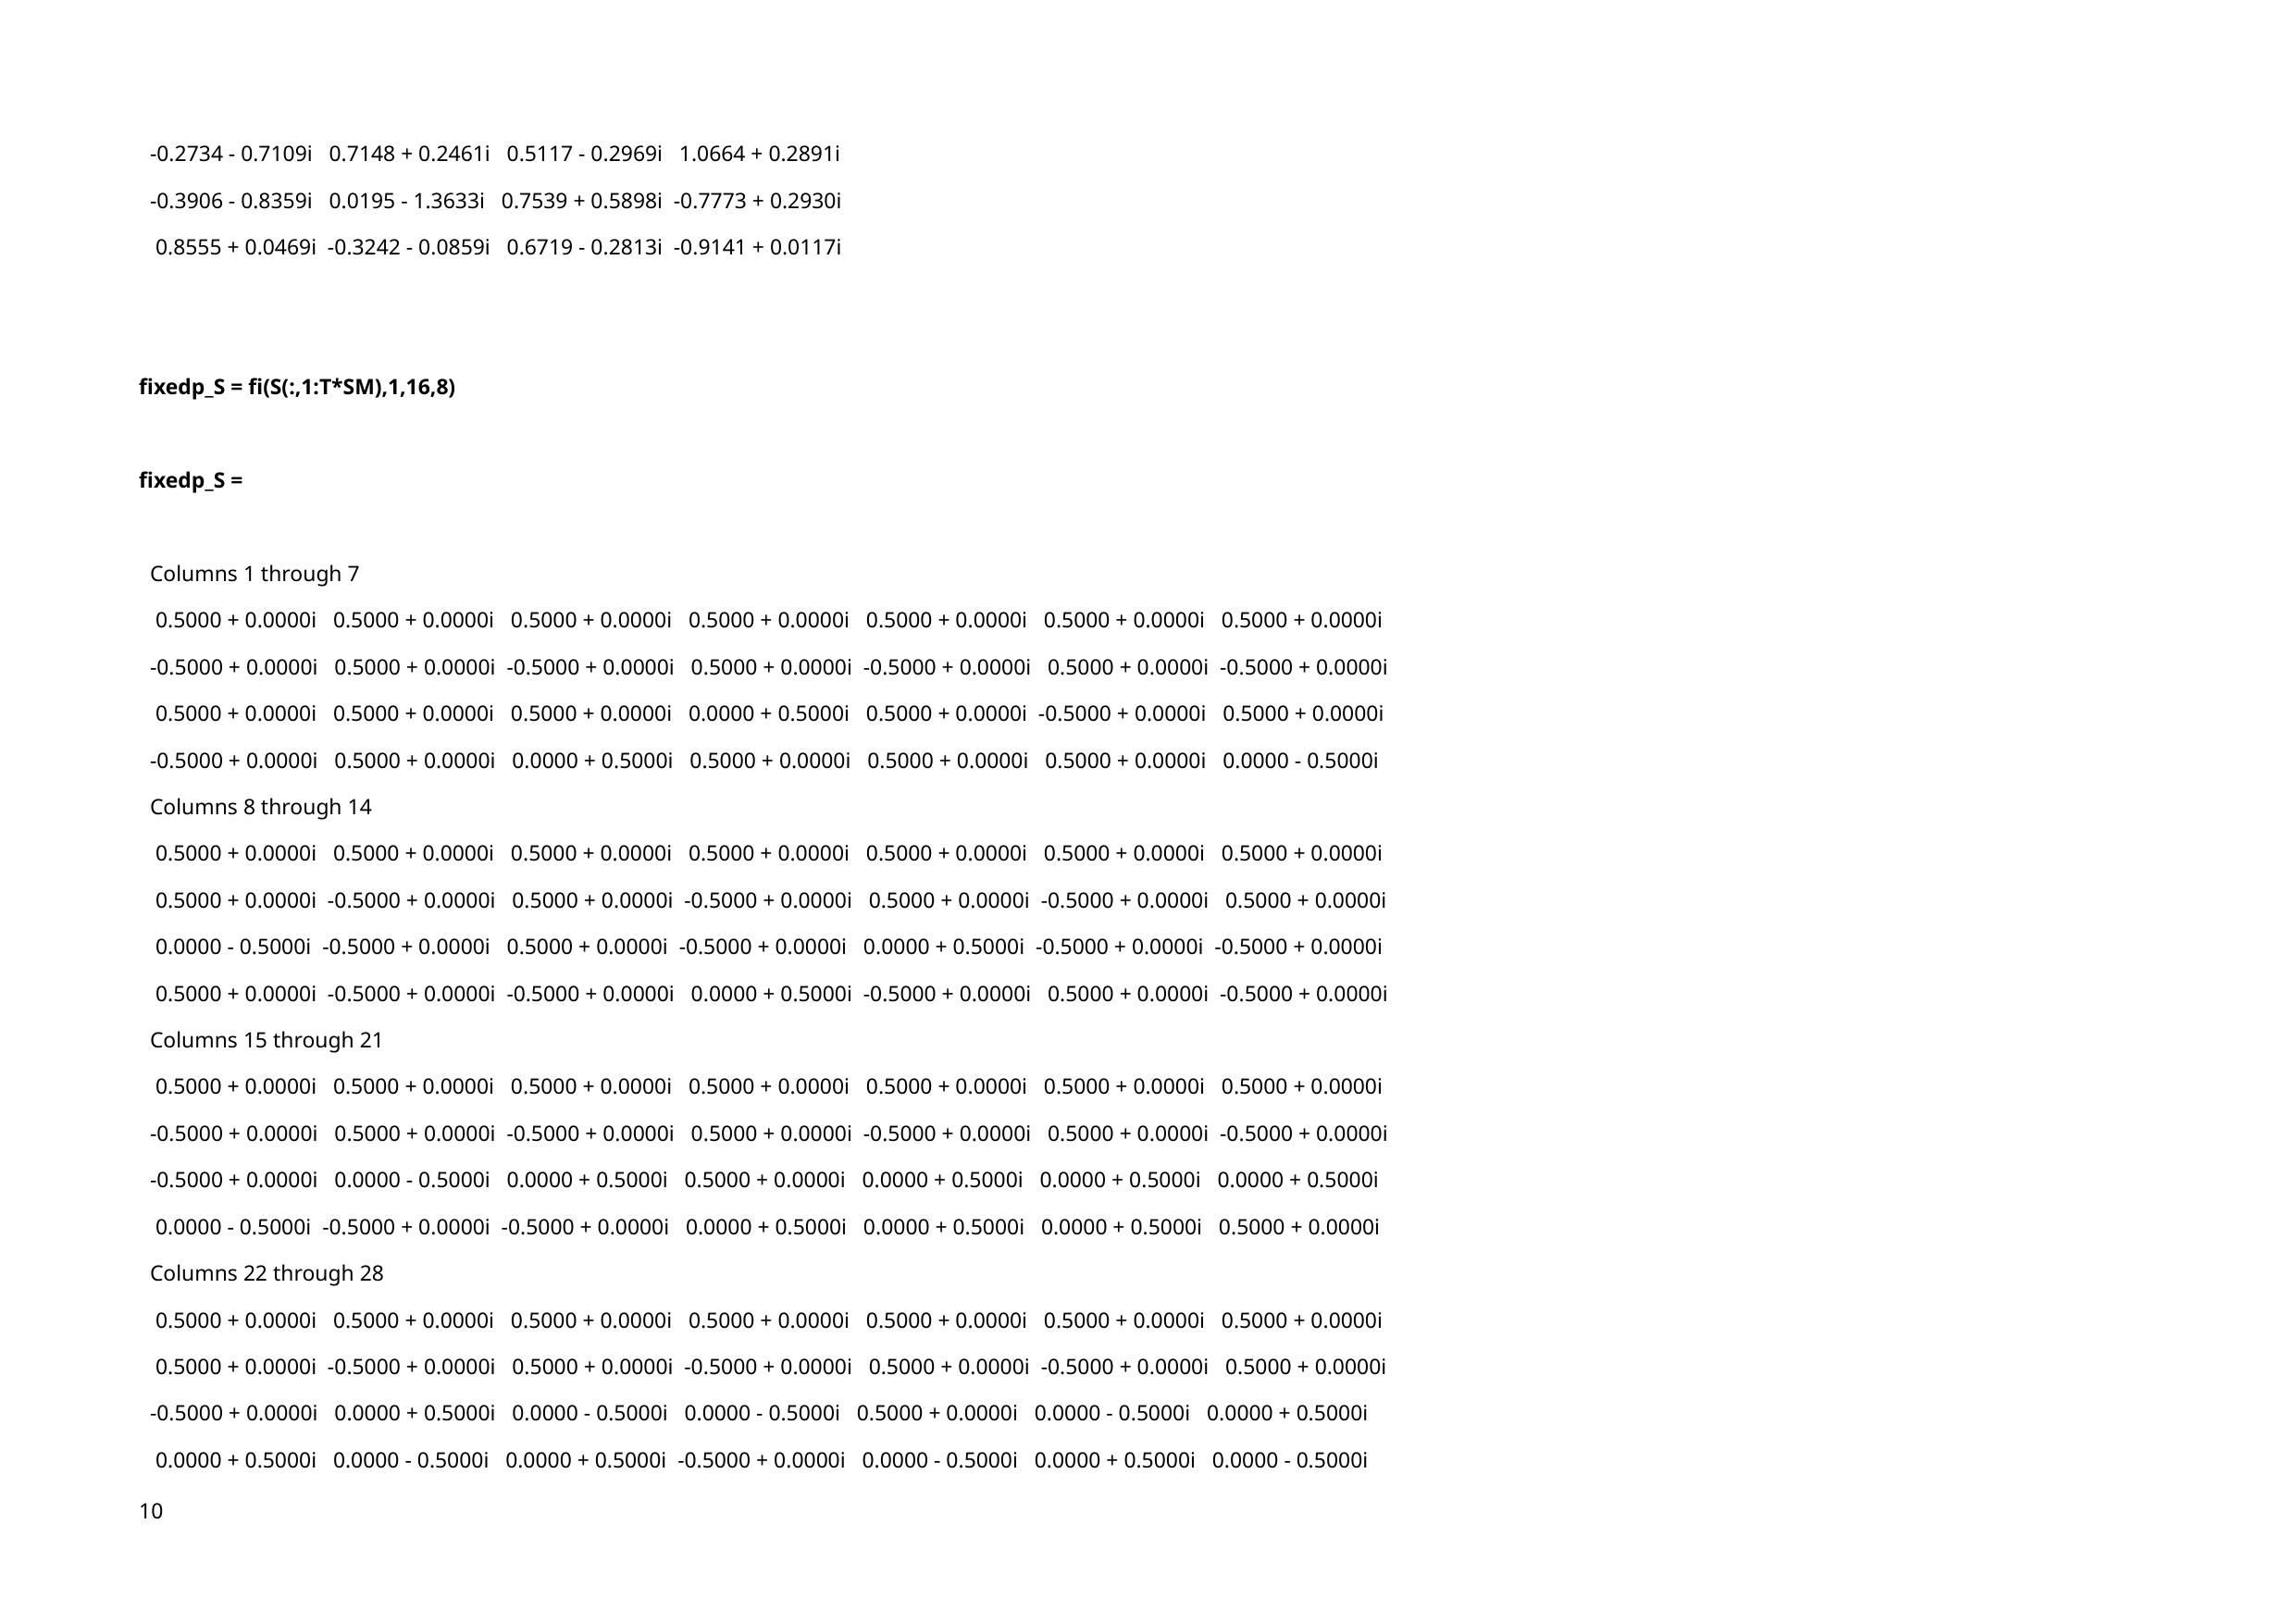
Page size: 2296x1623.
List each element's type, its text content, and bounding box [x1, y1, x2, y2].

text 0.0000 - 0.5000i -0.5000 + 0.0000i -0.5000 + 0.0000i 0.0000 + 0.5000i 0.0000 + 0.5000i 0.0000 + 0.5000i 0.5000 + 0.0000i [139, 1211, 2156, 1241]
text 0.5000 + 0.0000i 0.5000 + 0.0000i 0.5000 + 0.0000i 0.0000 + 0.5000i 0.5000 + 0.0000i -0.5000 + 0.0000i 0.5000 + 0.0000i [139, 699, 2156, 727]
text -0.3906 - 0.8359i 0.0195 - 1.3633i 0.7539 + 0.5898i -0.7773 + 0.2930i [139, 185, 2156, 215]
text -0.5000 + 0.0000i 0.5000 + 0.0000i -0.5000 + 0.0000i 0.5000 + 0.0000i -0.5000 + 0.0000i 0.5000 + 0.0000i -0.5000 + 0.0000i [139, 1119, 2156, 1147]
text Columns 22 through 28 [139, 1258, 2156, 1287]
text fixedp_S = fi(S(:,1:T*SM),1,16,8) [139, 372, 2156, 401]
text fixedp_S = [139, 465, 2156, 494]
text Columns 15 through 21 [139, 1025, 2156, 1054]
text 0.5000 + 0.0000i -0.5000 + 0.0000i -0.5000 + 0.0000i 0.0000 + 0.5000i -0.5000 + 0.0000i 0.5000 + 0.0000i -0.5000 + 0.0000i [139, 978, 2156, 1008]
text -0.5000 + 0.0000i 0.5000 + 0.0000i -0.5000 + 0.0000i 0.5000 + 0.0000i -0.5000 + 0.0000i 0.5000 + 0.0000i -0.5000 + 0.0000i [139, 651, 2156, 681]
text Columns 1 through 7 [139, 559, 2156, 588]
text 0.5000 + 0.0000i 0.5000 + 0.0000i 0.5000 + 0.0000i 0.5000 + 0.0000i 0.5000 + 0.0000i 0.5000 + 0.0000i 0.5000 + 0.0000i [139, 605, 2156, 634]
text 0.8555 + 0.0469i -0.3242 - 0.0859i 0.6719 - 0.2813i -0.9141 + 0.0117i [139, 232, 2156, 261]
text 0.5000 + 0.0000i 0.5000 + 0.0000i 0.5000 + 0.0000i 0.5000 + 0.0000i 0.5000 + 0.0000i 0.5000 + 0.0000i 0.5000 + 0.0000i [139, 838, 2156, 867]
text 0.0000 - 0.5000i -0.5000 + 0.0000i 0.5000 + 0.0000i -0.5000 + 0.0000i 0.0000 + 0.5000i -0.5000 + 0.0000i -0.5000 + 0.0000i [139, 932, 2156, 960]
text 0.5000 + 0.0000i 0.5000 + 0.0000i 0.5000 + 0.0000i 0.5000 + 0.0000i 0.5000 + 0.0000i 0.5000 + 0.0000i 0.5000 + 0.0000i [139, 1305, 2156, 1334]
text 0.5000 + 0.0000i -0.5000 + 0.0000i 0.5000 + 0.0000i -0.5000 + 0.0000i 0.5000 + 0.0000i -0.5000 + 0.0000i 0.5000 + 0.0000i [139, 886, 2156, 914]
text 0.5000 + 0.0000i -0.5000 + 0.0000i 0.5000 + 0.0000i -0.5000 + 0.0000i 0.5000 + 0.0000i -0.5000 + 0.0000i 0.5000 + 0.0000i [139, 1352, 2156, 1381]
text Columns 8 through 14 [139, 792, 2156, 821]
text -0.5000 + 0.0000i 0.0000 - 0.5000i 0.0000 + 0.5000i 0.5000 + 0.0000i 0.0000 + 0.5000i 0.0000 + 0.5000i 0.0000 + 0.5000i [139, 1165, 2156, 1194]
text -0.5000 + 0.0000i 0.5000 + 0.0000i 0.0000 + 0.5000i 0.5000 + 0.0000i 0.5000 + 0.0000i 0.5000 + 0.0000i 0.0000 - 0.5000i [139, 745, 2156, 774]
text -0.5000 + 0.0000i 0.0000 + 0.5000i 0.0000 - 0.5000i 0.0000 - 0.5000i 0.5000 + 0.0000i 0.0000 - 0.5000i 0.0000 + 0.5000i [139, 1398, 2156, 1427]
text 0.5000 + 0.0000i 0.5000 + 0.0000i 0.5000 + 0.0000i 0.5000 + 0.0000i 0.5000 + 0.0000i 0.5000 + 0.0000i 0.5000 + 0.0000i [139, 1072, 2156, 1100]
text 0.0000 + 0.5000i 0.0000 - 0.5000i 0.0000 + 0.5000i -0.5000 + 0.0000i 0.0000 - 0.5000i 0.0000 + 0.5000i 0.0000 - 0.5000i [139, 1445, 2156, 1474]
text -0.2734 - 0.7109i 0.7148 + 0.2461i 0.5117 - 0.2969i 1.0664 + 0.2891i [139, 139, 2156, 167]
